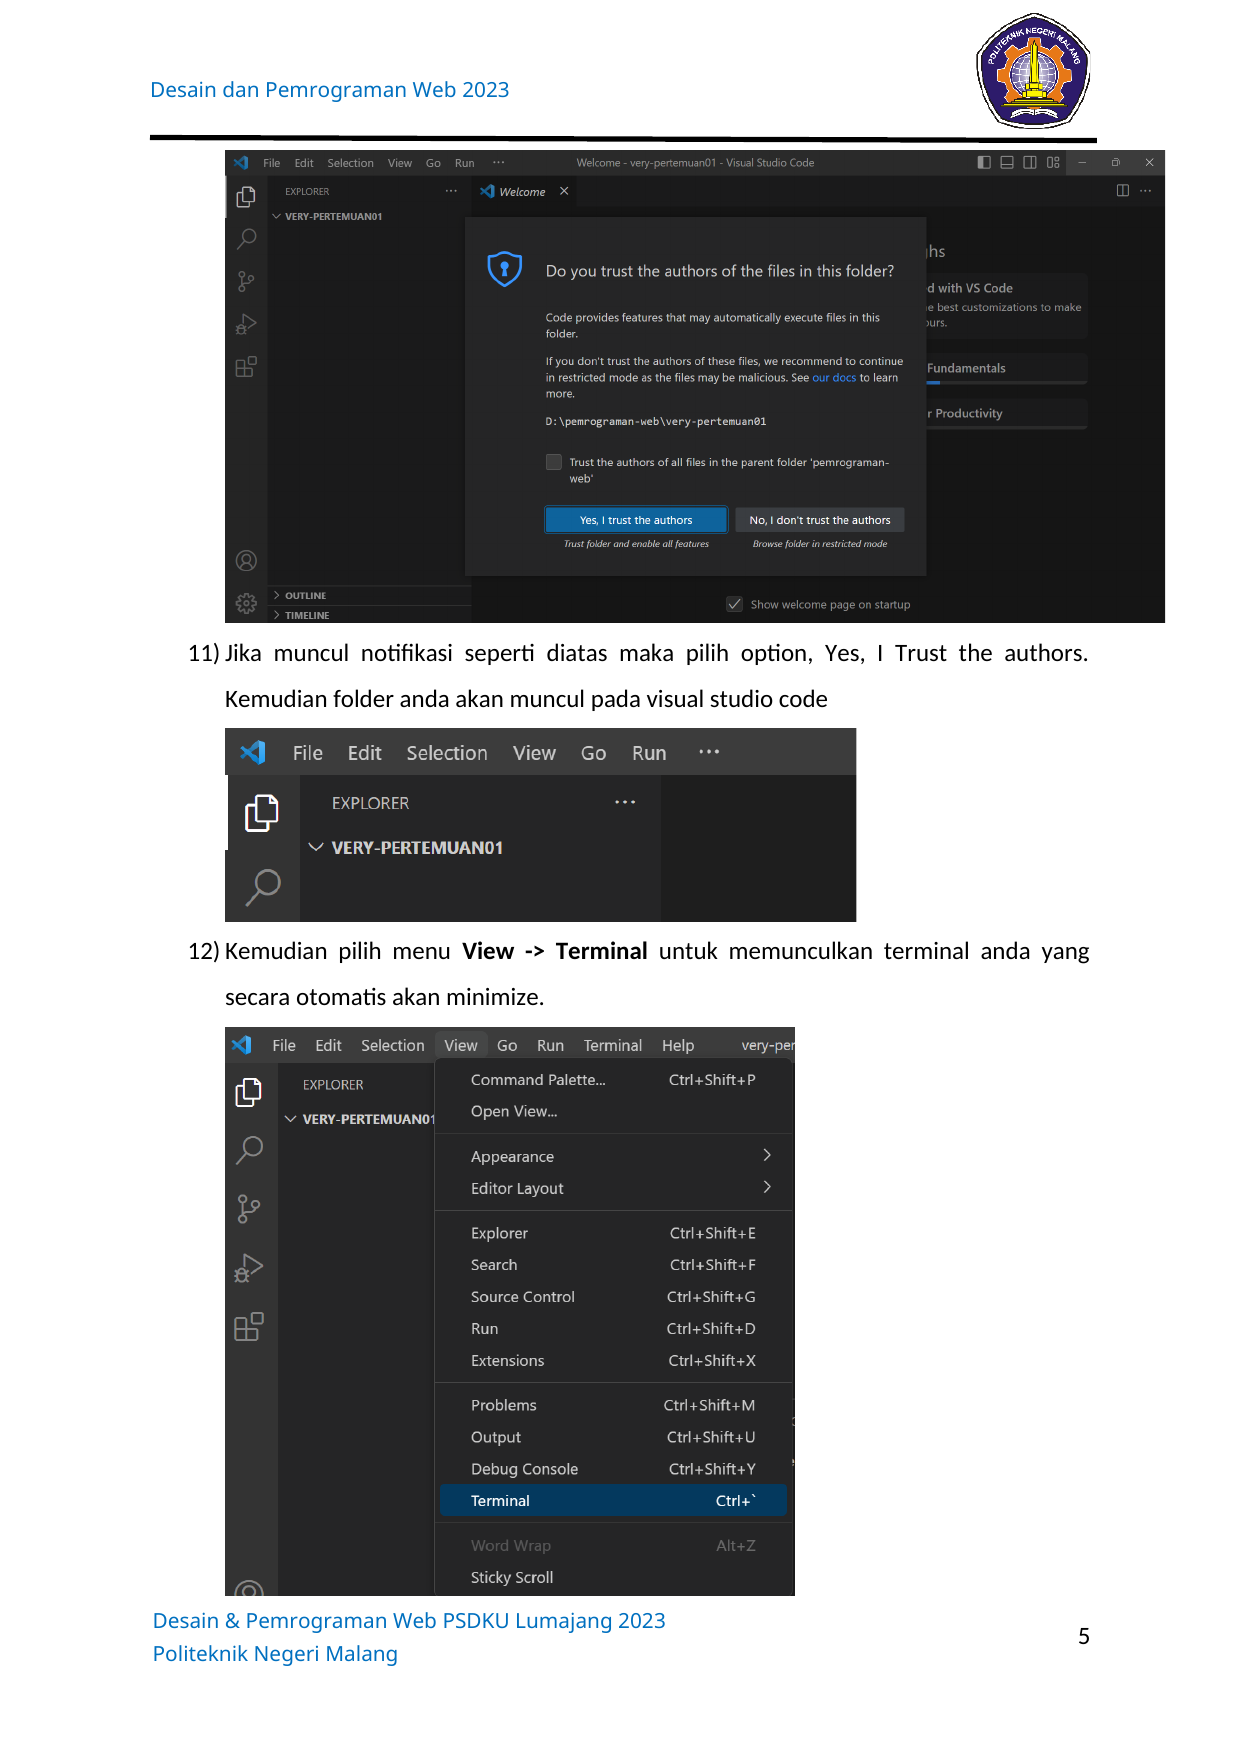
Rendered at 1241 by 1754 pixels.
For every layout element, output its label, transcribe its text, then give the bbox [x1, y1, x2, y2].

list Jika muncul notifikasi seperti diatas maka pilih option, Yes, I Trust the authors. Kemudian folder anda akan muncul pada visual studio code [187, 637, 1090, 713]
picture [225, 728, 857, 922]
picture [225, 1027, 795, 1596]
picture [976, 13, 1091, 129]
list Kemudian pilih menu View -> Terminal untuk memunculkan terminal anda yang secara otomatis akan minimize. [187, 936, 1090, 1012]
picture [225, 150, 1166, 623]
